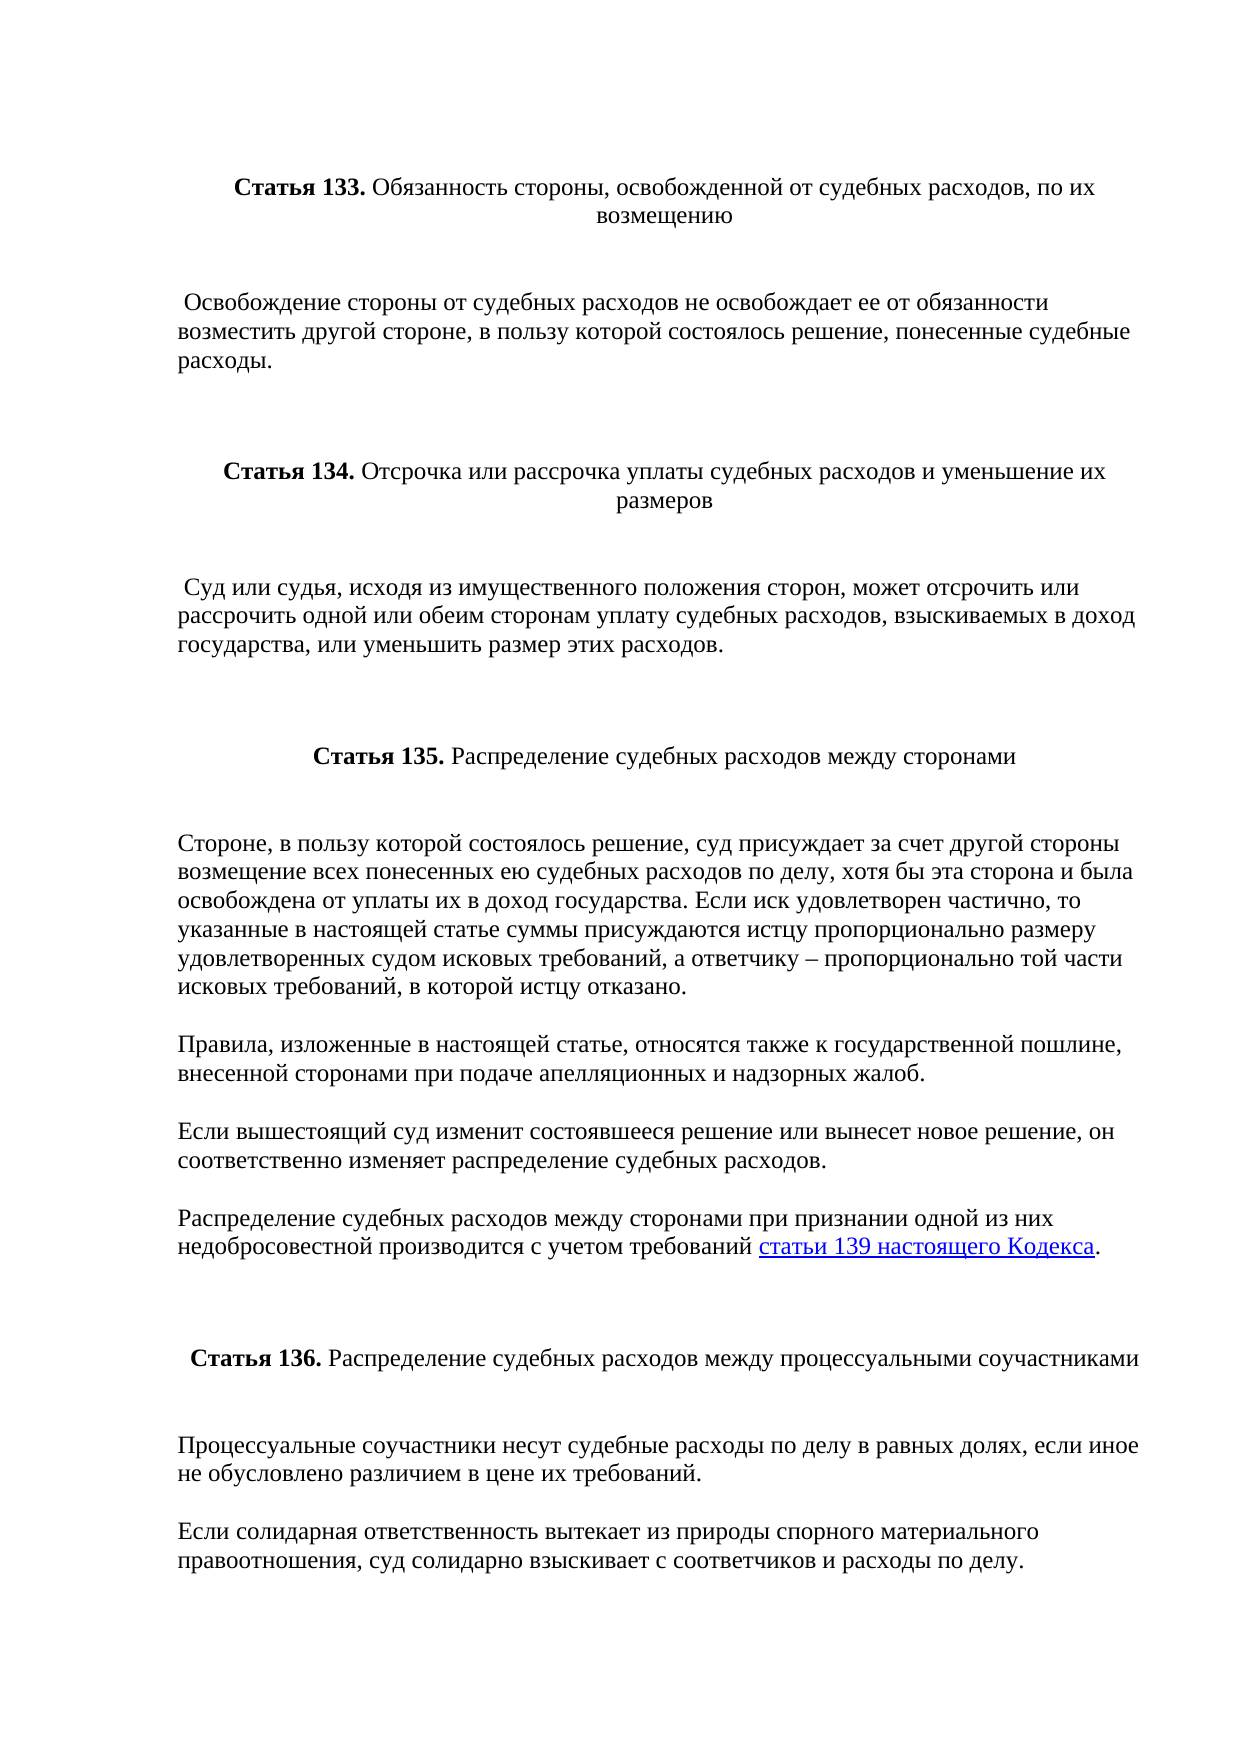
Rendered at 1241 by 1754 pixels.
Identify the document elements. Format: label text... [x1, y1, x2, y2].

text Распределение судебных расходов между сторонами при признании одной из них недобросовестной производится с учетом требований статьи 139 настоящего Кодекса. [177, 1203, 1152, 1260]
text Статья 134. Отсрочка или рассрочка уплаты судебных расходов и уменьшение их размеров [177, 456, 1152, 514]
text Суд или судья, исходя из имущественного положения сторон, может отсрочить или рассрочить одной или обеим сторонам уплату судебных расходов, взыскиваемых в доход государства, или уменьшить размер этих расходов. [177, 572, 1152, 658]
text Статья 135. Распределение судебных расходов между сторонами [177, 741, 1152, 770]
text Процессуальные соучастники несут судебные расходы по делу в равных долях, если иное не обусловлено различием в цене их требований. [177, 1430, 1152, 1487]
text Если вышестоящий суд изменит состоявшееся решение или вынесет новое решение, он соответственно изменяет распределение судебных расходов. [177, 1116, 1152, 1173]
text Статья 136. Распределение судебных расходов между процессуальными соучастниками [177, 1343, 1152, 1372]
text Стороне, в пользу которой состоялось решение, суд присуждает за счет другой стороны возмещение всех понесенных ею судебных расходов по делу, хотя бы эта сторона и была освобождена от уплаты их в доход государства. Если иск удовлетворен частично, то указанные в настоящей статье суммы присуждаются истцу пропорционально размеру удовлетворенных судом исковых требований, а ответчику – пропорционально той части исковых требований, в которой истцу отказано. [177, 828, 1152, 1000]
text Правила, изложенные в настоящей статье, относятся также к государственной пошлине, внесенной сторонами при подаче апелляционных и надзорных жалоб. [177, 1029, 1152, 1087]
text Если солидарная ответственность вытекает из природы спорного материального правоотношения, суд солидарно взыскивает с соответчиков и расходы по делу. [177, 1516, 1152, 1574]
text Статья 133. Обязанность стороны, освобожденной от судебных расходов, по их возмещению [177, 172, 1152, 229]
text Освобождение стороны от судебных расходов не освобождает ее от обязанности возместить другой стороне, в пользу которой состоялось решение, понесенные судебные расходы. [177, 287, 1152, 373]
